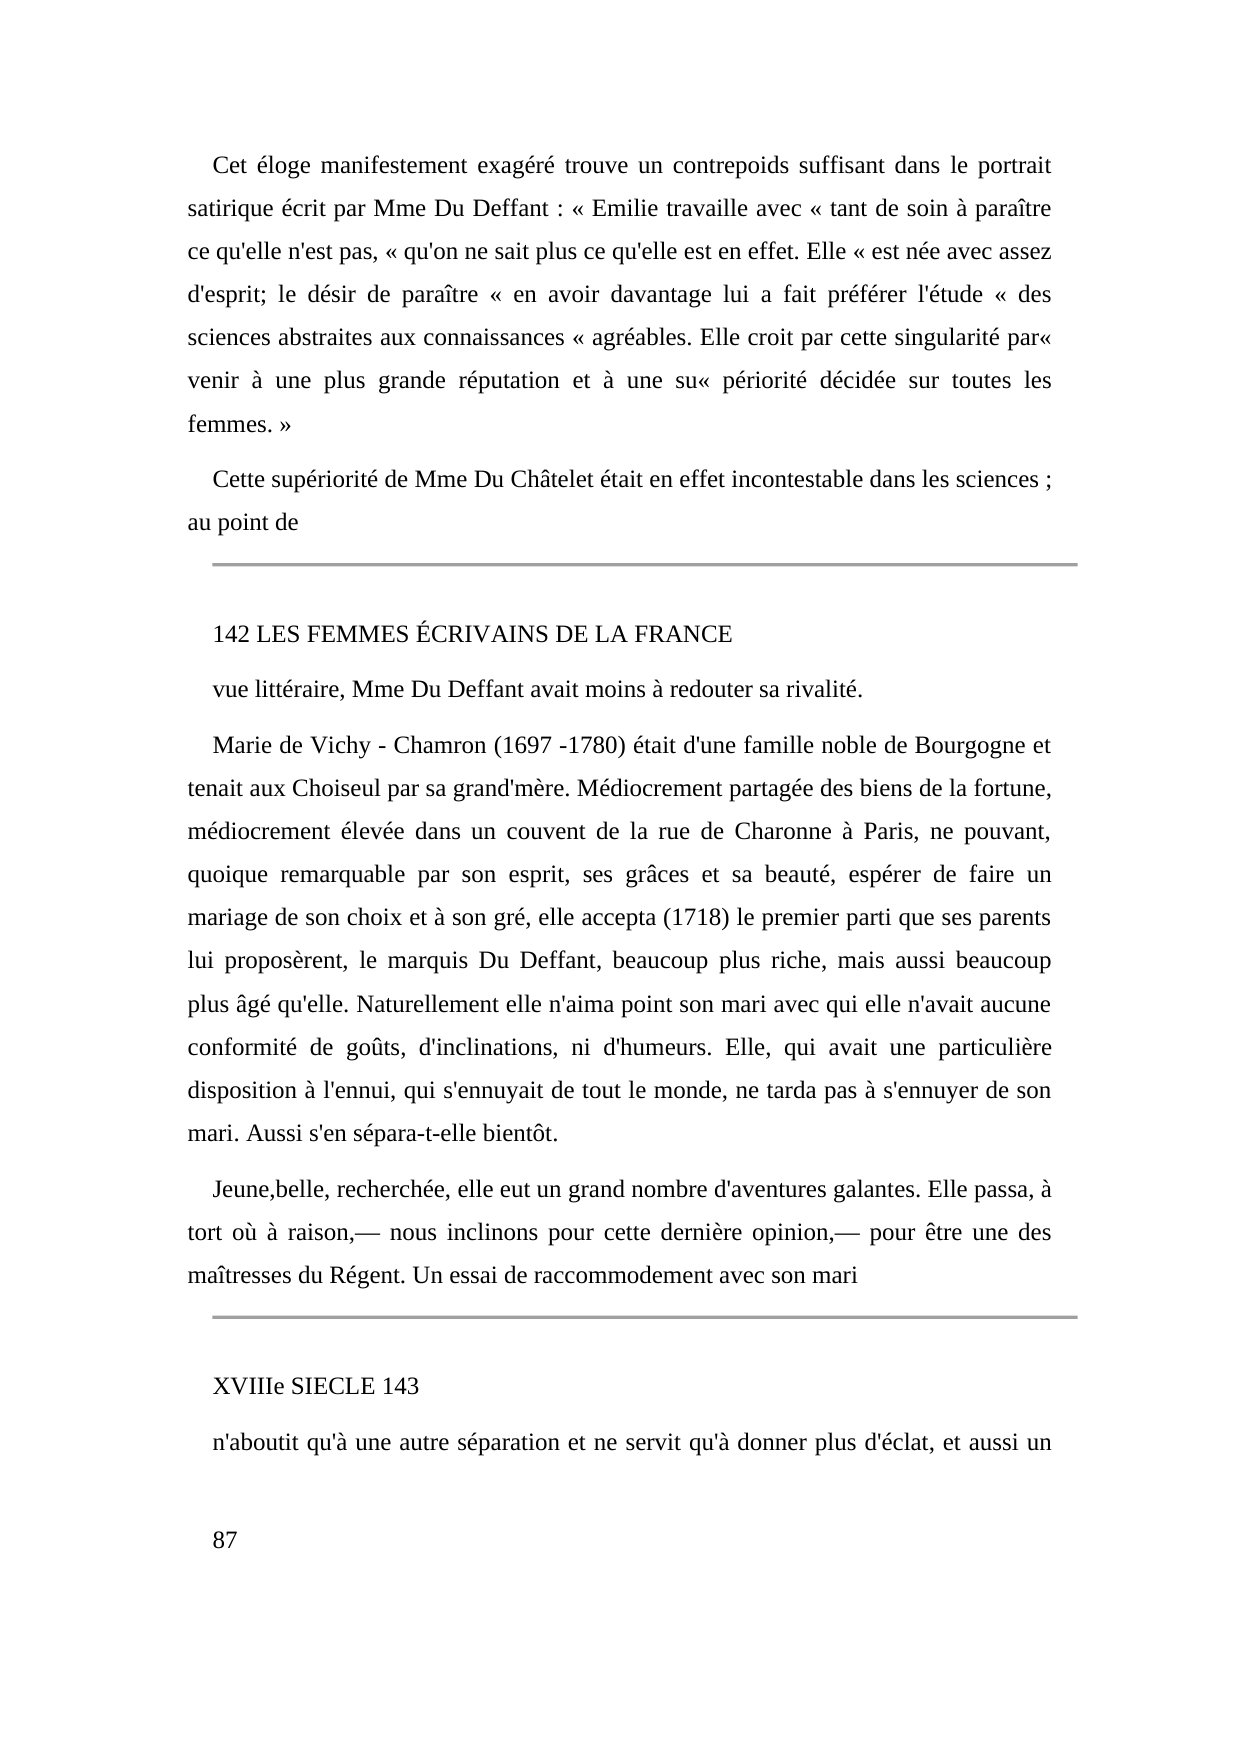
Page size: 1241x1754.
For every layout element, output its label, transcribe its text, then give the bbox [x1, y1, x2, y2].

text vue littéraire, Mme Du Deffant avait moins à redouter sa rivalité. [187, 674, 1053, 703]
text Marie de Vichy - Chamron (1697 -1780) était d'une famille noble de Bourgogne et tenait aux Choiseul par sa grand'mère. Médiocrement partagée des biens de la fortune, médiocrement élevée dans un couvent de la rue de Charonne à Paris, ne pouvant, quoique remarquable par son esprit, ses grâces et sa beauté, espérer de faire un mariage de son choix et à son gré, elle accepta (1718) le premier parti que ses parents lui proposèrent, le marquis Du Deffant, beaucoup plus riche, mais aussi beaucoup plus âgé qu'elle. Naturellement elle n'aima point son mari avec qui elle n'avait aucune conformité de goûts, d'inclinations, ni d'humeurs. Elle, qui avait une particulière disposition à l'ennui, qui s'ennuyait de tout le monde, ne tarda pas à s'ennuyer de son mari. Aussi s'en sépara-t-elle bientôt. [187, 730, 1053, 1147]
text 142 LES FEMMES ÉCRIVAINS DE LA FRANCE [187, 619, 1053, 647]
text Jeune,belle, recherchée, elle eut un grand nombre d'aventures galantes. Elle passa, à tort où à raison,— nous inclinons pour cette dernière opinion,— pour être une des maîtresses du Régent. Un essai de raccommodement avec son mari [187, 1174, 1053, 1289]
text Cette supériorité de Mme Du Châtelet était en effet incontestable dans les sciences ; au point de [187, 464, 1053, 536]
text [187, 1427, 1053, 1456]
text Cet éloge manifestement exagéré trouve un contrepoids suffisant dans le portrait satirique écrit par Mme Du Deffant : « Emilie travaille avec « tant de soin à paraître ce qu'elle n'est pas, « qu'on ne sait plus ce qu'elle est en effet. Elle « est née avec assez d'esprit; le désir de paraître « en avoir davantage lui a fait préférer l'étude « des sciences abstraites aux connaissances « agréables. Elle croit par cette singularité par« venir à une plus grande réputation et à une su« périorité décidée sur toutes les femmes. » [187, 150, 1053, 437]
text XVIIIe SIECLE 143 [187, 1371, 1053, 1400]
